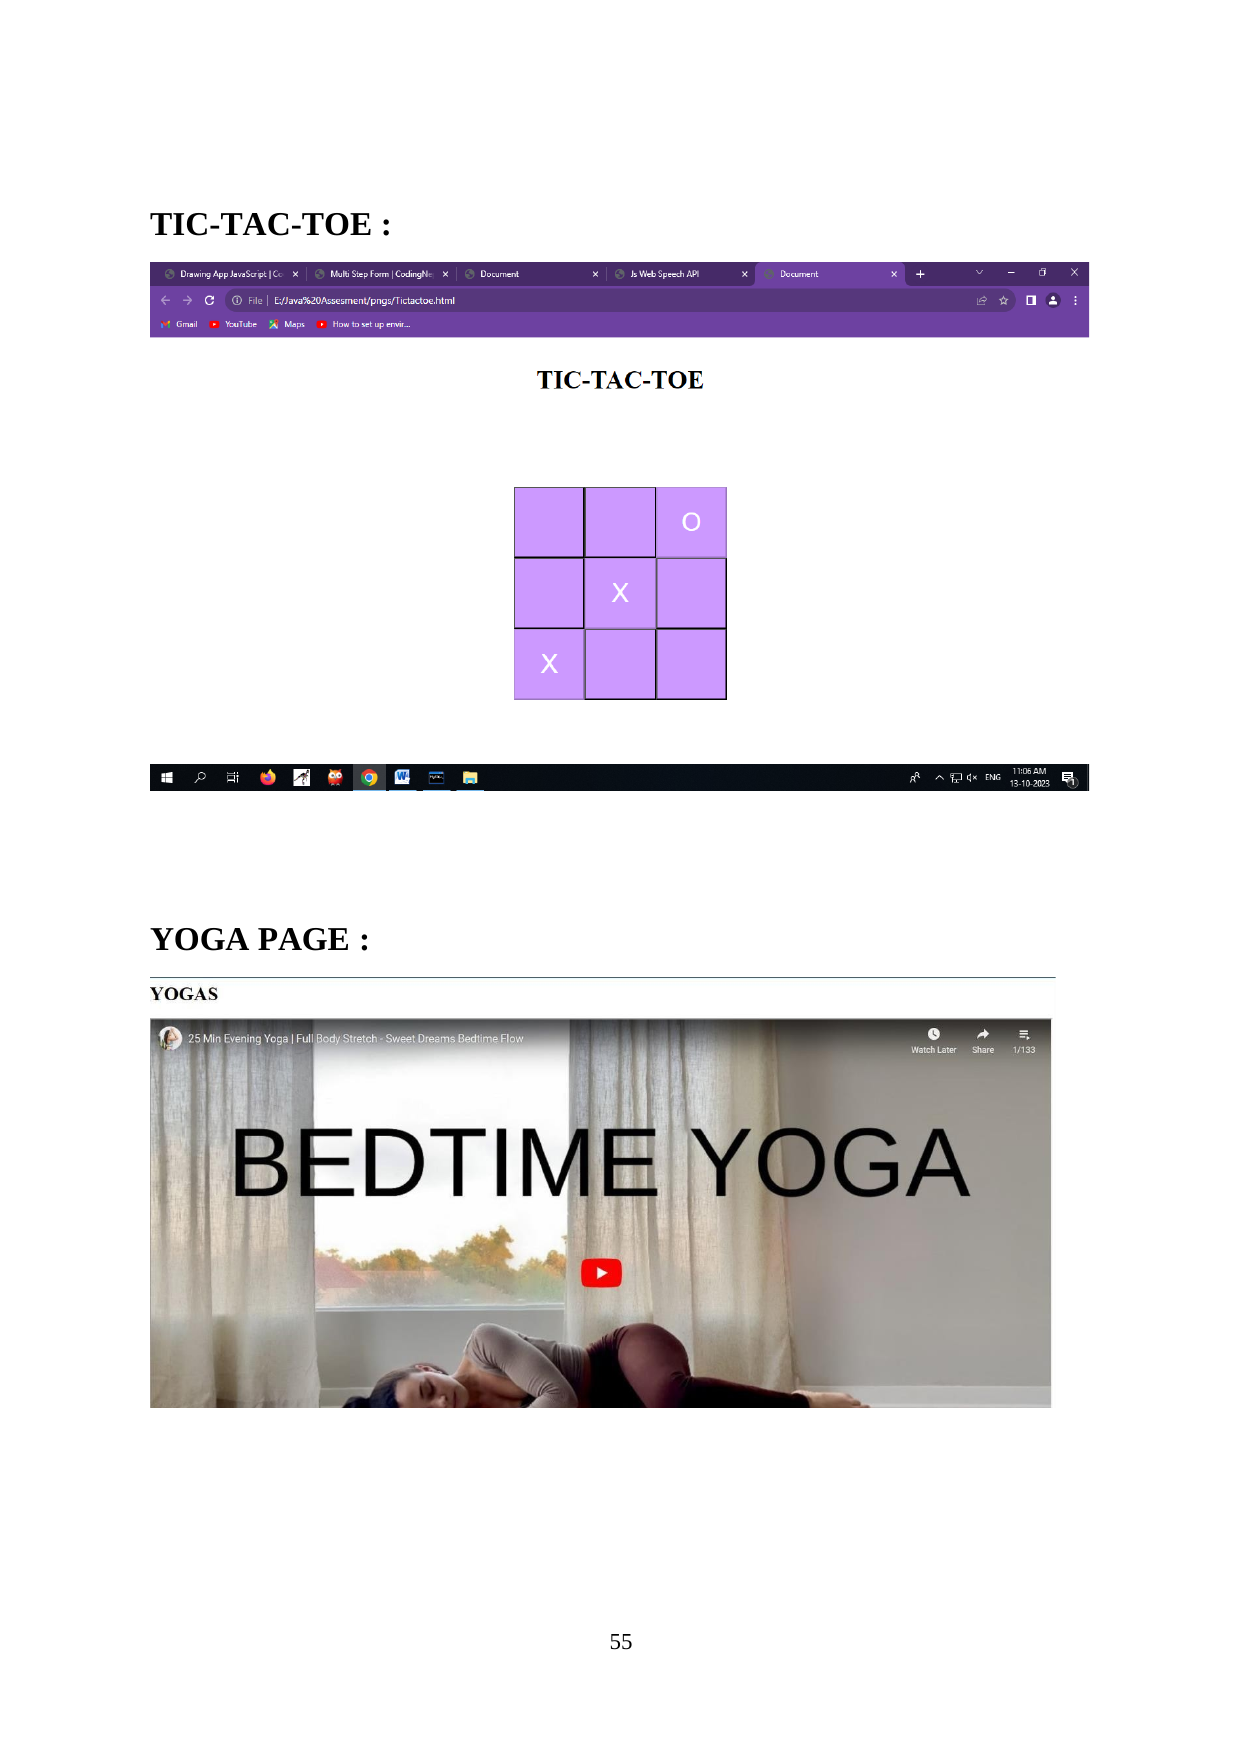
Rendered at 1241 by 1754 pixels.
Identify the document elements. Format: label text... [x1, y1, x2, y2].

subtitle YOGA PAGE : [150, 920, 1109, 958]
picture [150, 977, 1056, 1408]
text TIC-TAC-TOE : [150, 204, 1109, 242]
picture [150, 262, 1090, 791]
